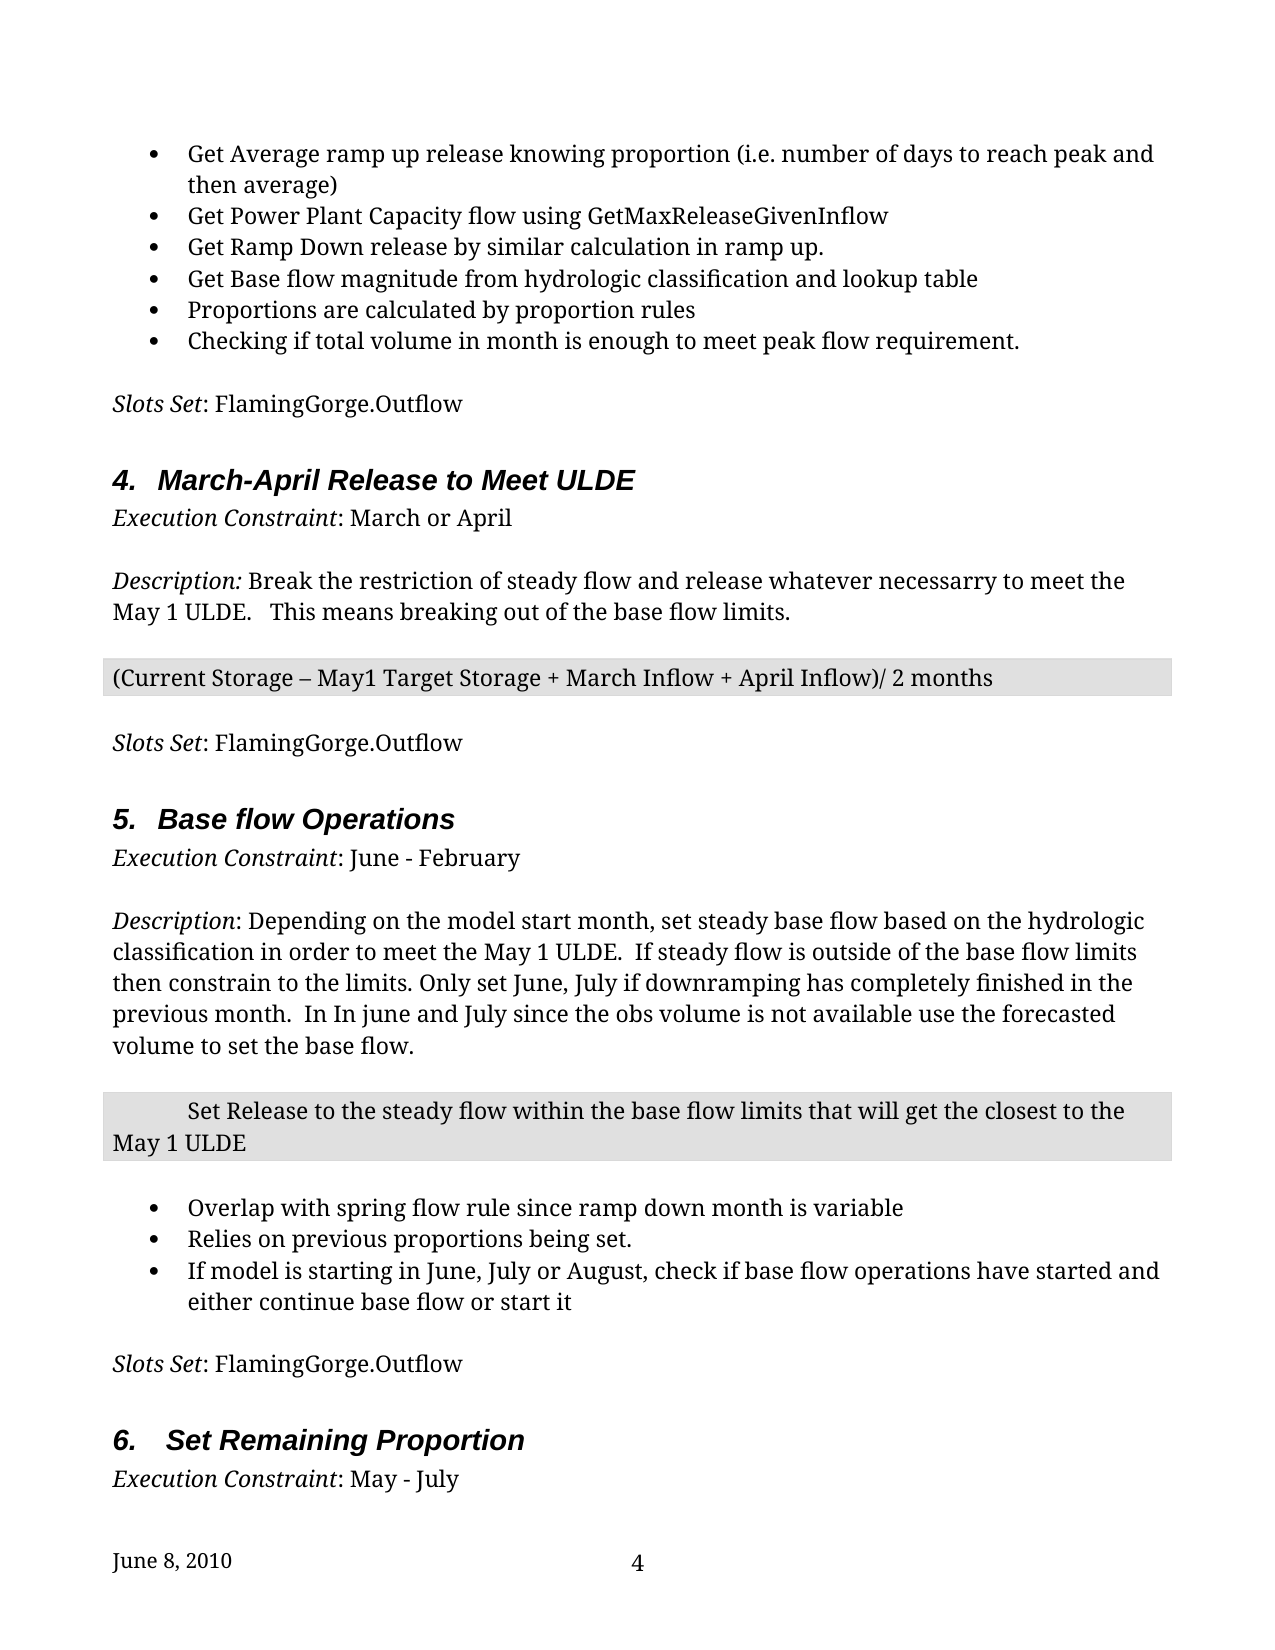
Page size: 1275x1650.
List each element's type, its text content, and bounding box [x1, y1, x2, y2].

list Checking if total volume in month is enough to meet peak flow requirement. [150, 325, 1162, 356]
list Relies on previous proportions being set. [150, 1223, 1162, 1254]
subtitle Set Remaining Proportion [112, 1423, 1162, 1457]
list Get Base flow magnitude from hydrologic classification and lookup table [150, 262, 1162, 294]
text Description: Break the restriction of steady flow and release whatever necessarry to meet the May 1 ULDE. This means breaking out of the base flow limits. [112, 565, 1162, 627]
text Set Release to the steady flow within the base flow limits that will get the closest to the May 1 ULDE [104, 1093, 1171, 1160]
text Execution Constraint: March or April [112, 502, 1162, 533]
text Slots Set: FlamingGorge.Outflow [112, 387, 1162, 419]
list If model is starting in June, July or August, check if base flow operations have started and either continue base flow or start it [150, 1254, 1162, 1317]
list Get Average ramp up release knowing proportion (i.e. number of days to reach peak and then average) [150, 137, 1162, 200]
text Slots Set: FlamingGorge.Outflow [112, 1348, 1162, 1379]
text Slots Set: FlamingGorge.Outflow [112, 727, 1162, 758]
text Description: Depending on the model start month, set steady base flow based on the hydrologic classification in order to meet the May 1 ULDE. If steady flow is outside of the base flow limits then constrain to the limits. Only set June, July if downramping has completely finished in the previous month. In In june and July since the obs volume is not available use the forecasted volume to set the base flow. [112, 904, 1162, 1061]
list Proportions are calculated by proportion rules [150, 294, 1162, 325]
list Overlap with spring flow rule since ramp down month is variable [150, 1192, 1162, 1223]
list Get Ramp Down release by similar calculation in ramp up. [150, 231, 1162, 262]
subtitle March-April Release to Meet ULDE [112, 462, 1162, 496]
subtitle Base flow Operations [112, 802, 1162, 836]
text Execution Constraint: May - July [112, 1463, 1162, 1494]
text Execution Constraint: June - February [112, 842, 1162, 873]
text (Current Storage – May1 Target Storage + March Inflow + April Inflow)/ 2 months [104, 660, 1171, 695]
list Get Power Plant Capacity flow using GetMaxReleaseGivenInflow [150, 200, 1162, 231]
